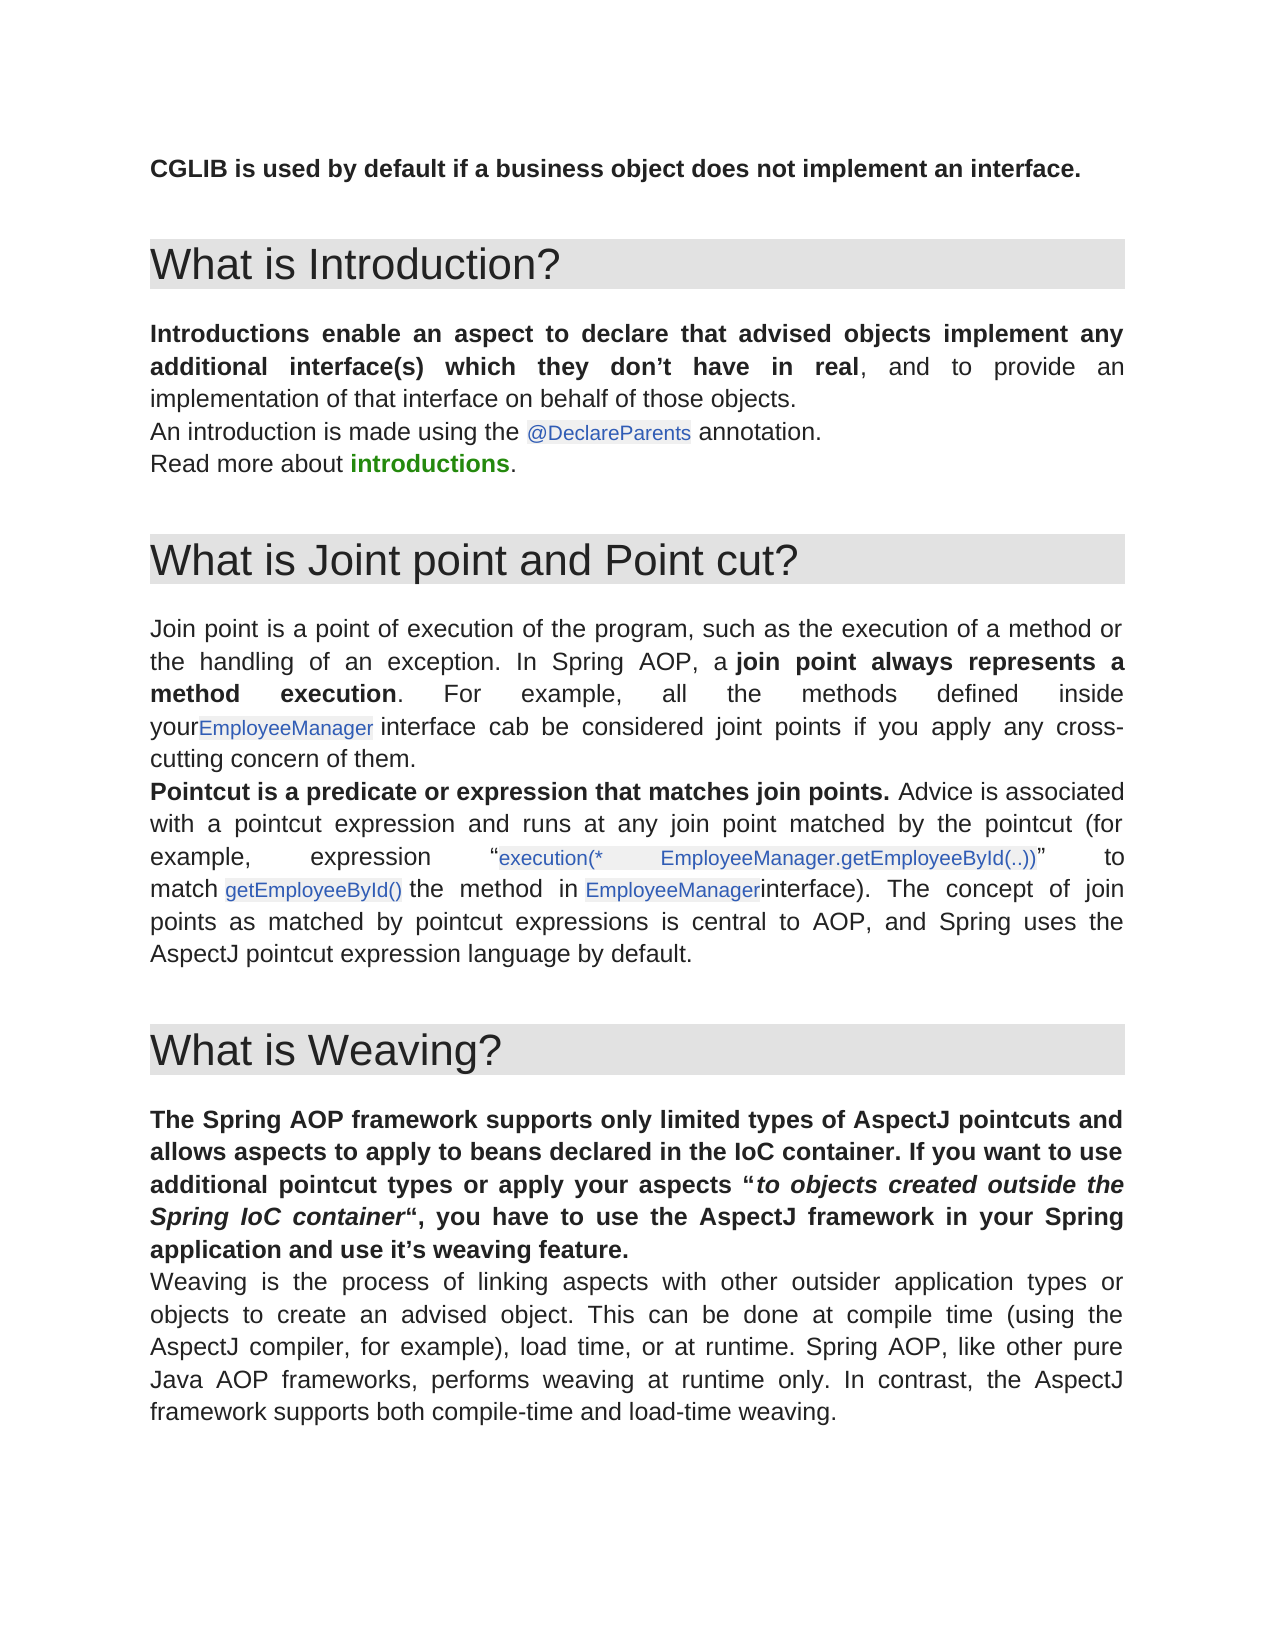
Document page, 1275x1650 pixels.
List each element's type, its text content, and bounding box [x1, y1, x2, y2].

subtitle What is Weaving? [150, 1024, 1125, 1075]
subtitle What is Joint point and Point cut? [150, 534, 1125, 584]
text Read more about introductions. [150, 445, 1125, 478]
text The Spring AOP framework supports only limited types of AspectJ pointcuts and allows aspects to apply to beans declared in the IoC container. If you want to use additional pointcut types or apply your aspects “to objects created outside the Spring IoC container“, you have to use the AspectJ framework in your Spring application and use it’s weaving feature. [150, 1101, 1125, 1263]
text Introductions enable an aspect to declare that advised objects implement any additional interface(s) which they don’t have in real, and to provide an implementation of that interface on behalf of those objects. [150, 315, 1125, 413]
text Pointcut is a predicate or expression that matches join points. Advice is associated with a pointcut expression and runs at any join point matched by the pointcut (for example, expression “execution(* EmployeeManager.getEmployeeById(..))” to match getEmployeeById() the method in EmployeeManagerinterface). The concept of join points as matched by pointcut expressions is central to AOP, and Spring uses the AspectJ pointcut expression language by default. [150, 773, 1125, 968]
text An introduction is made using the @DeclareParents annotation. [150, 413, 1125, 445]
text CGLIB is used by default if a business object does not implement an interface. [150, 150, 1125, 182]
subtitle What is Introduction? [150, 239, 1125, 289]
text Join point is a point of execution of the program, such as the execution of a method or the handling of an exception. In Spring AOP, a join point always represents a method execution. For example, all the methods defined inside yourEmployeeManager interface cab be considered joint points if you apply any cross-cutting concern of them. [150, 611, 1125, 773]
text Weaving is the process of linking aspects with other outsider application types or objects to create an advised object. This can be done at compile time (using the AspectJ compiler, for example), load time, or at runtime. Spring AOP, like other pure Java AOP frameworks, performs weaving at runtime only. In contrast, the AspectJ framework supports both compile-time and load-time weaving. [150, 1263, 1125, 1426]
